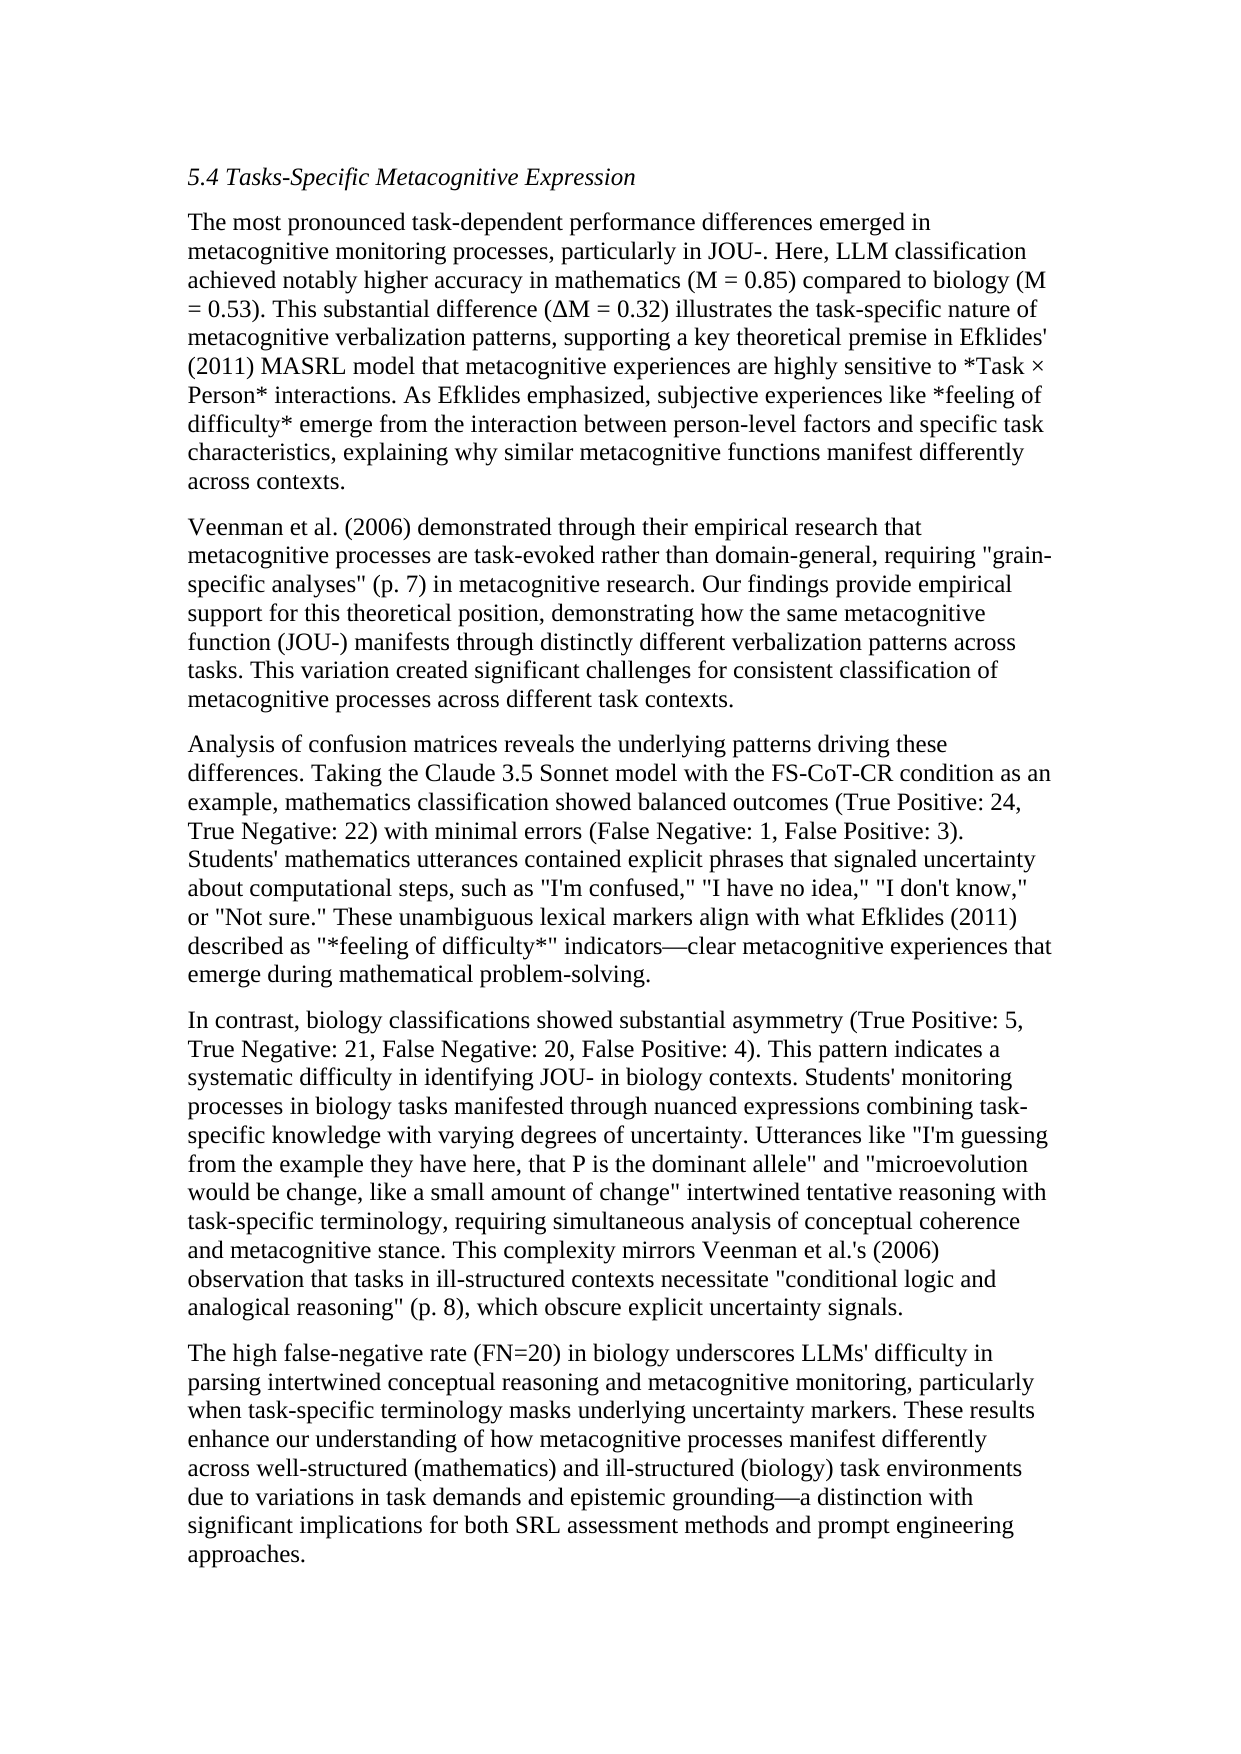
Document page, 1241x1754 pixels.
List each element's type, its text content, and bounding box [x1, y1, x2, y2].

text Veenman et al. (2006) demonstrated through their empirical research that metacognitive processes are task-evoked rather than domain-general, requiring "grain-specific analyses" (p. 7) in metacognitive research. Our findings provide empirical support for this theoretical position, demonstrating how the same metacognitive function (JOU-) manifests through distinctly different verbalization patterns across tasks. This variation created significant challenges for consistent classification of metacognitive processes across different task contexts. [187, 512, 1053, 713]
text The high false-negative rate (FN=20) in biology underscores LLMs' difficulty in parsing intertwined conceptual reasoning and metacognitive monitoring, particularly when task-specific terminology masks underlying uncertainty markers. These results enhance our understanding of how metacognitive processes manifest differently across well-structured (mathematics) and ill-structured (biology) task environments due to variations in task demands and epistemic grounding—a distinction with significant implications for both SRL assessment methods and prompt engineering approaches. [187, 1338, 1053, 1568]
text 5.4 Tasks-Specific Metacognitive Expression [187, 162, 1053, 191]
text The most pronounced task-dependent performance differences emerged in metacognitive monitoring processes, particularly in JOU-. Here, LLM classification achieved notably higher accuracy in mathematics (M = 0.85) compared to biology (M = 0.53). This substantial difference (ΔM = 0.32) illustrates the task-specific nature of metacognitive verbalization patterns, supporting a key theoretical premise in Efklides' (2011) MASRL model that metacognitive experiences are highly sensitive to *Task × Person* interactions. As Efklides emphasized, subjective experiences like *feeling of difficulty* emerge from the interaction between person-level factors and specific task characteristics, explaining why similar metacognitive functions manifest differently across contexts. [187, 207, 1053, 495]
text In contrast, biology classifications showed substantial asymmetry (True Positive: 5, True Negative: 21, False Negative: 20, False Positive: 4). This pattern indicates a systematic difficulty in identifying JOU- in biology contexts. Students' monitoring processes in biology tasks manifested through nuanced expressions combining task-specific knowledge with varying degrees of uncertainty. Utterances like "I'm guessing from the example they have here, that P is the dominant allele" and "microevolution would be change, like a small amount of change" intertwined tentative reasoning with task-specific terminology, requiring simultaneous analysis of conceptual coherence and metacognitive stance. This complexity mirrors Veenman et al.'s (2006) observation that tasks in ill-structured contexts necessitate "conditional logic and analogical reasoning" (p. 8), which obscure explicit uncertainty signals. [187, 1005, 1053, 1321]
text Analysis of confusion matrices reveals the underlying patterns driving these differences. Taking the Claude 3.5 Sonnet model with the FS-CoT-CR condition as an example, mathematics classification showed balanced outcomes (True Positive: 24, True Negative: 22) with minimal errors (False Negative: 1, False Positive: 3). Students' mathematics utterances contained explicit phrases that signaled uncertainty about computational steps, such as "I'm confused," "I have no idea," "I don't know," or "Not sure." These unambiguous lexical markers align with what Efklides (2011) described as "*feeling of difficulty*" indicators—clear metacognitive experiences that emerge during mathematical problem-solving. [187, 729, 1053, 988]
